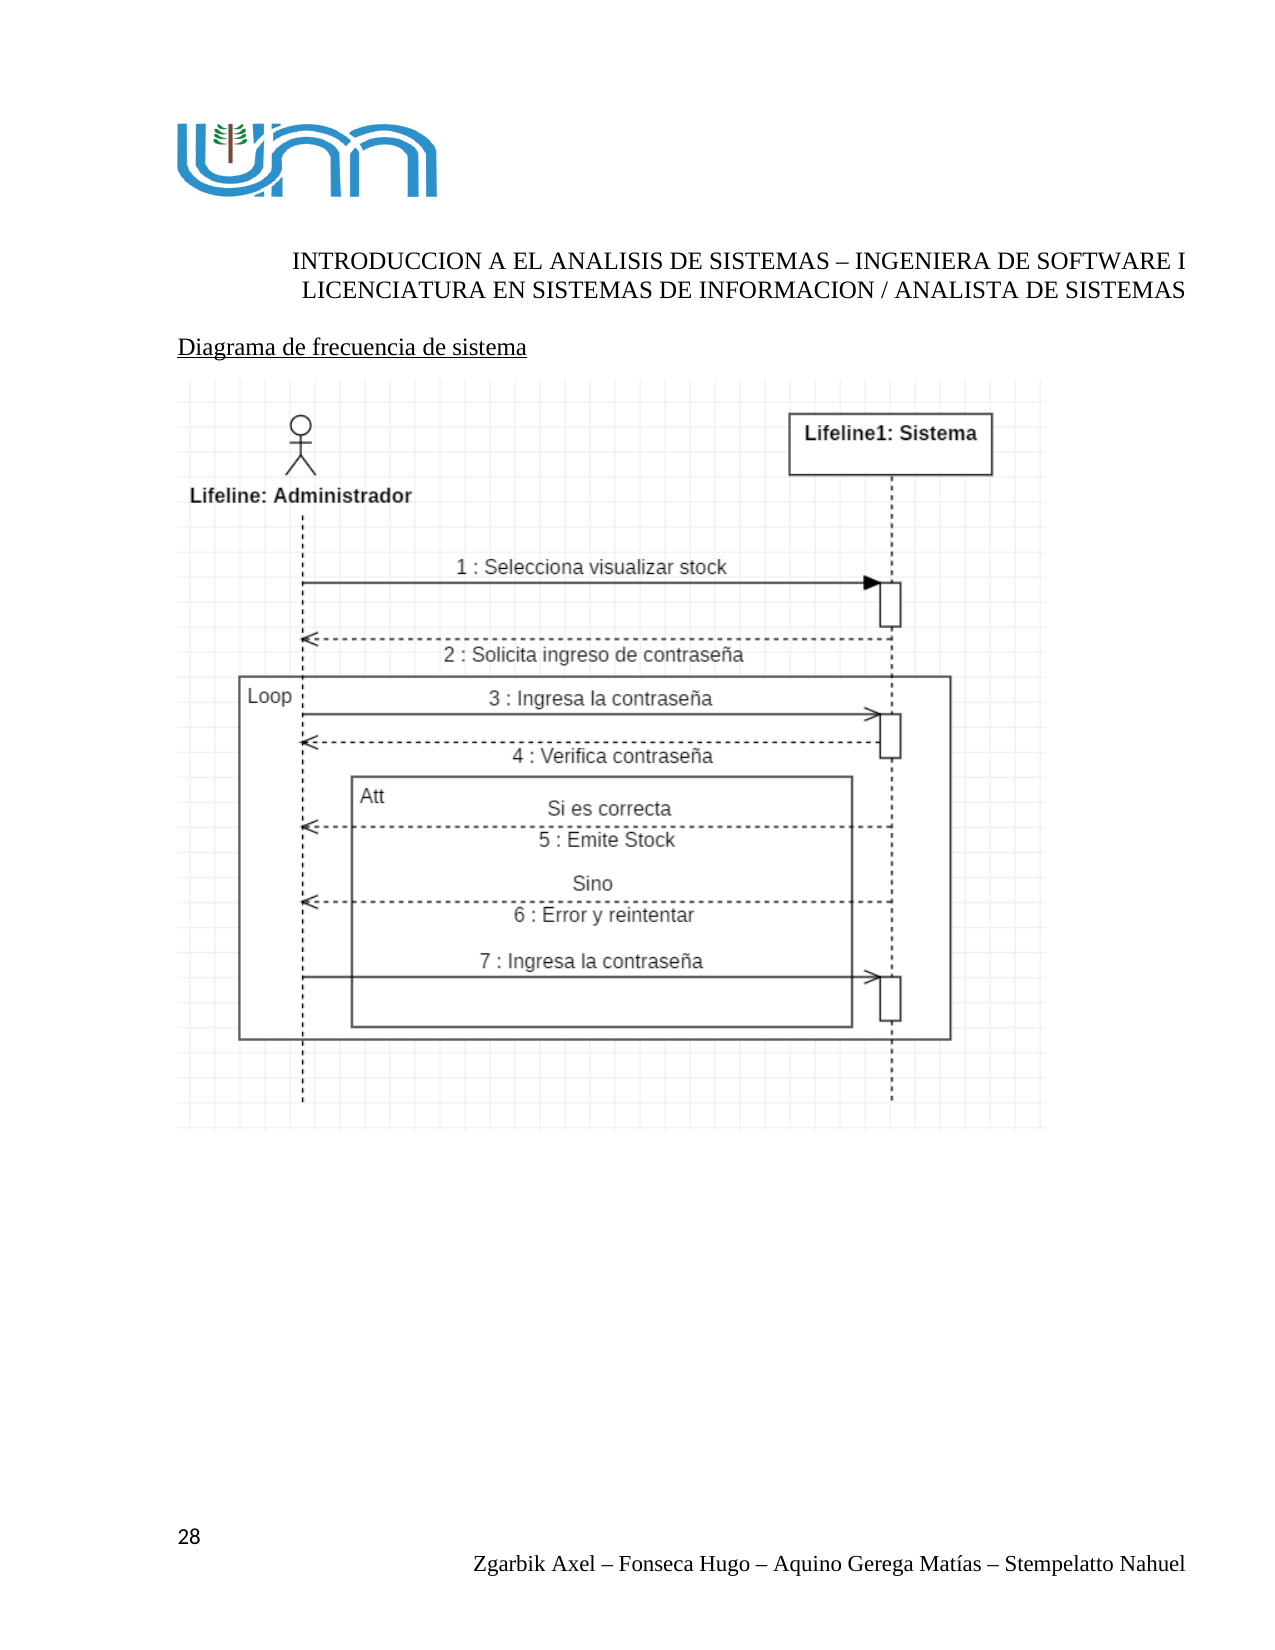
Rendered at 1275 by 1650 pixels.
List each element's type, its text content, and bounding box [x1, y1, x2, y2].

text Diagrama de frecuencia de sistema [177, 332, 1186, 361]
picture [177, 73, 438, 247]
picture [177, 379, 1046, 1131]
